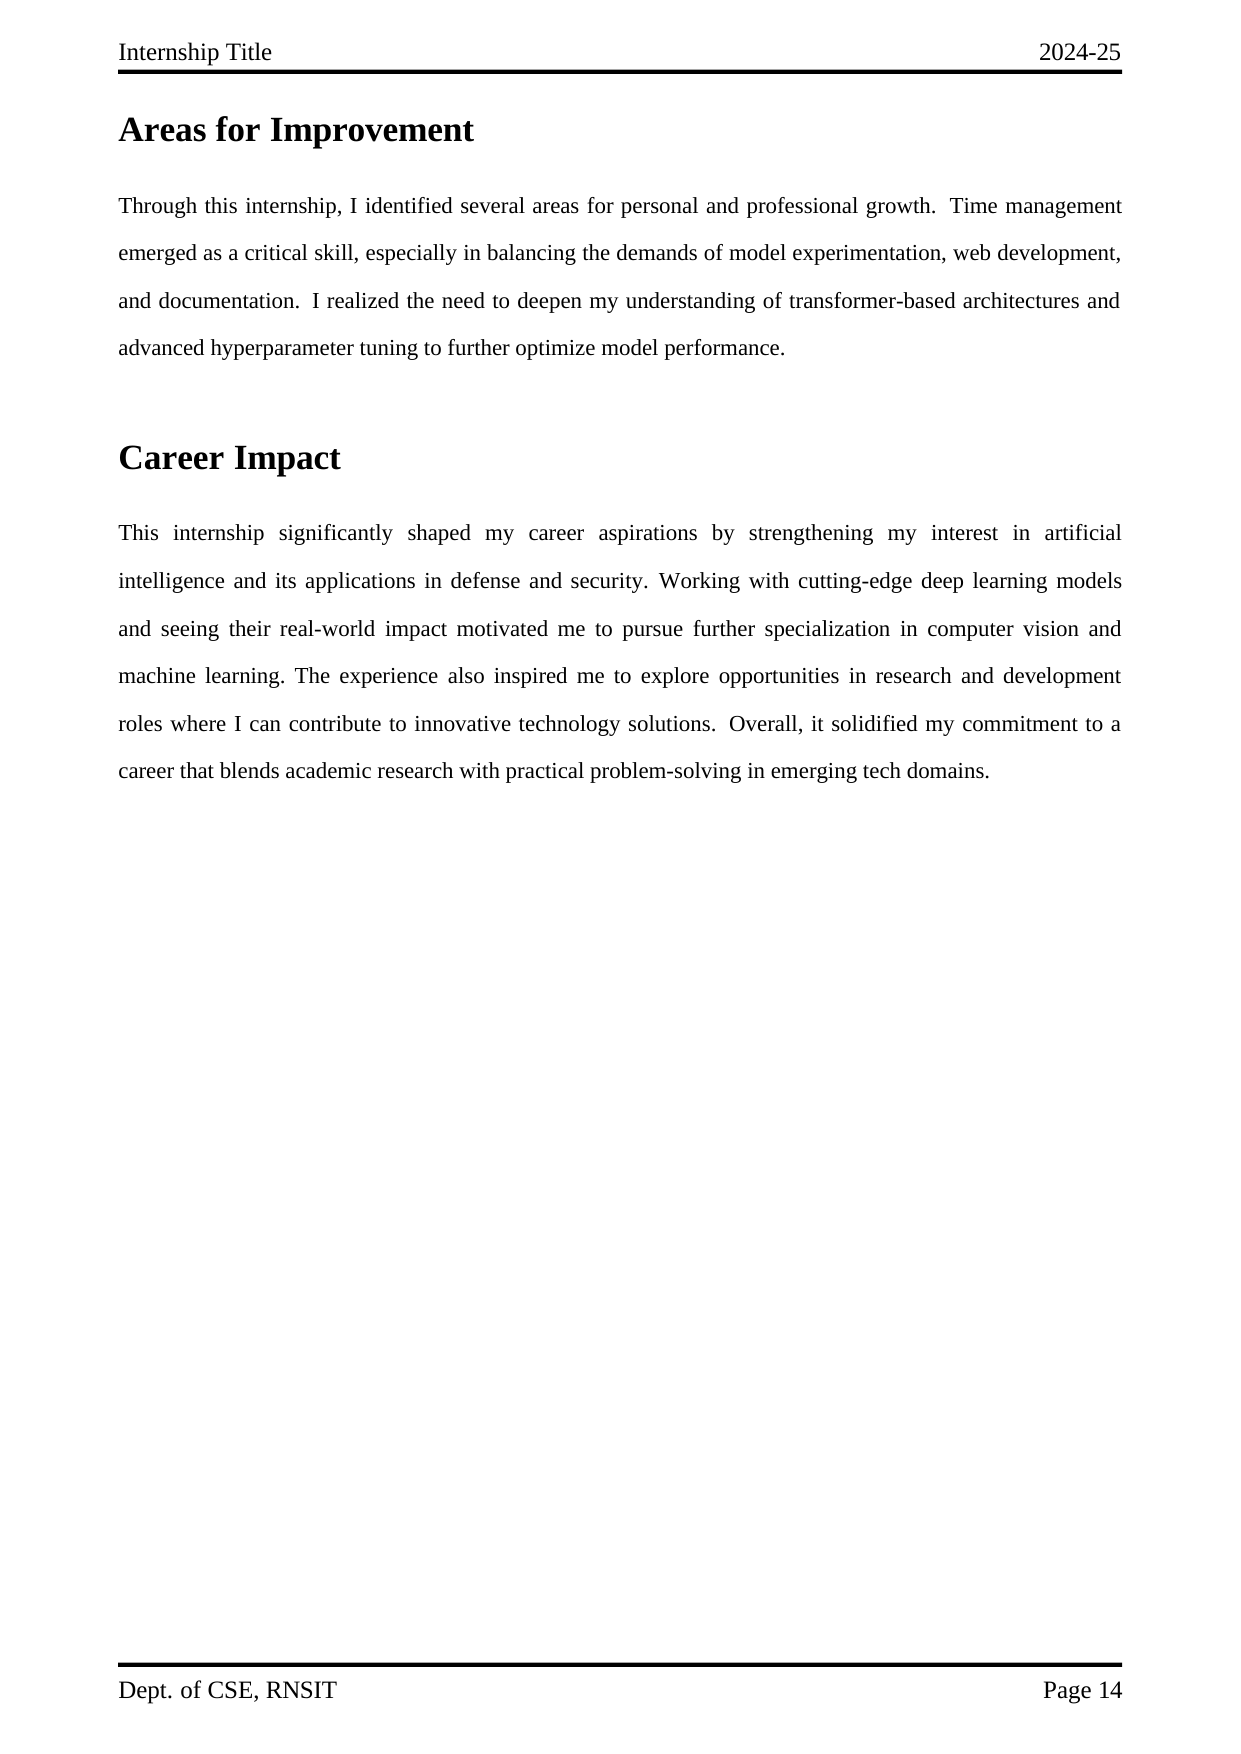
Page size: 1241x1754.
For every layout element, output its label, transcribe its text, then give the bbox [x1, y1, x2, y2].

subtitle Internship Title 2024-25 [118, 37, 1137, 66]
text Through this internship, I identified several areas for personal and professional growth. Time management emerged as a critical skill, especially in balancing the demands of model experimentation, web development, and documentation. I realized the need to deepen my understanding of transformer-based architectures and advanced hyperparameter tuning to further optimize model performance. [118, 192, 1122, 361]
text This internship significantly shaped my career aspirations by strengthening my interest in artificial intelligence and its applications in defense and security. Working with cutting-edge deep learning models and seeing their real-world impact motivated me to pursue further specialization in computer vision and machine learning. The experience also inspired me to explore opportunities in research and development roles where I can contribute to innovative technology solutions. Overall, it solidified my commitment to a career that blends academic research with practical problem-solving in emerging tech domains. [118, 519, 1122, 784]
text Areas for Improvement [118, 108, 1137, 149]
text Career Impact [118, 436, 1137, 477]
